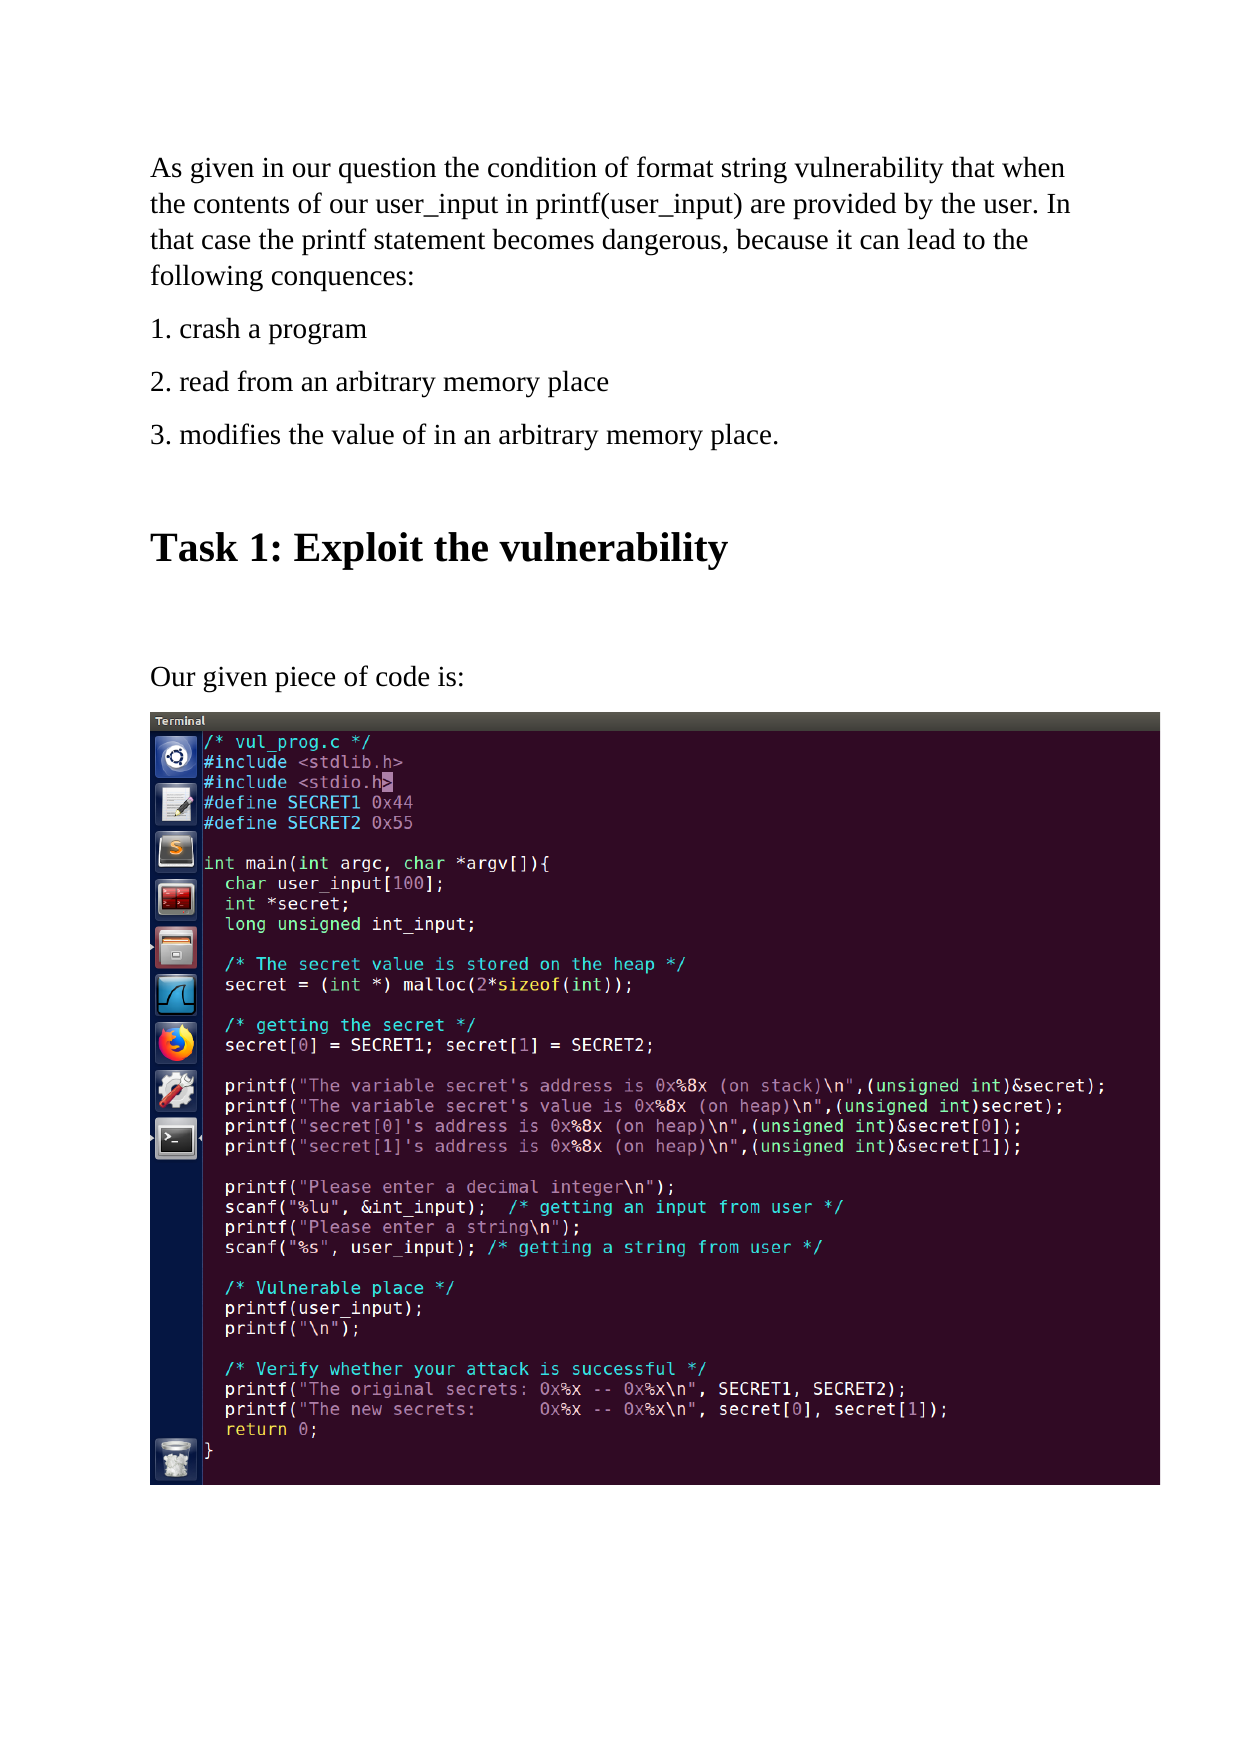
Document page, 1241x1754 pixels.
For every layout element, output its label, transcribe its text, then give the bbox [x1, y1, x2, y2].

text Our given piece of code is: [150, 659, 1090, 693]
text 3. modifies the value of in an arbitrary memory place. [150, 417, 1090, 450]
text 2. read from an arbitrary memory place [150, 364, 1090, 398]
text 1. crash a program [150, 311, 1090, 345]
picture [150, 712, 1161, 1485]
text As given in our question the condition of format string vulnerability that when the contents of our user_input in printf(user_input) are provided by the user. In that case the printf statement becomes dangerous, because it can lead to the following conquences: [150, 150, 1090, 292]
text Task 1: Exploit the vulnerability [150, 522, 1090, 570]
